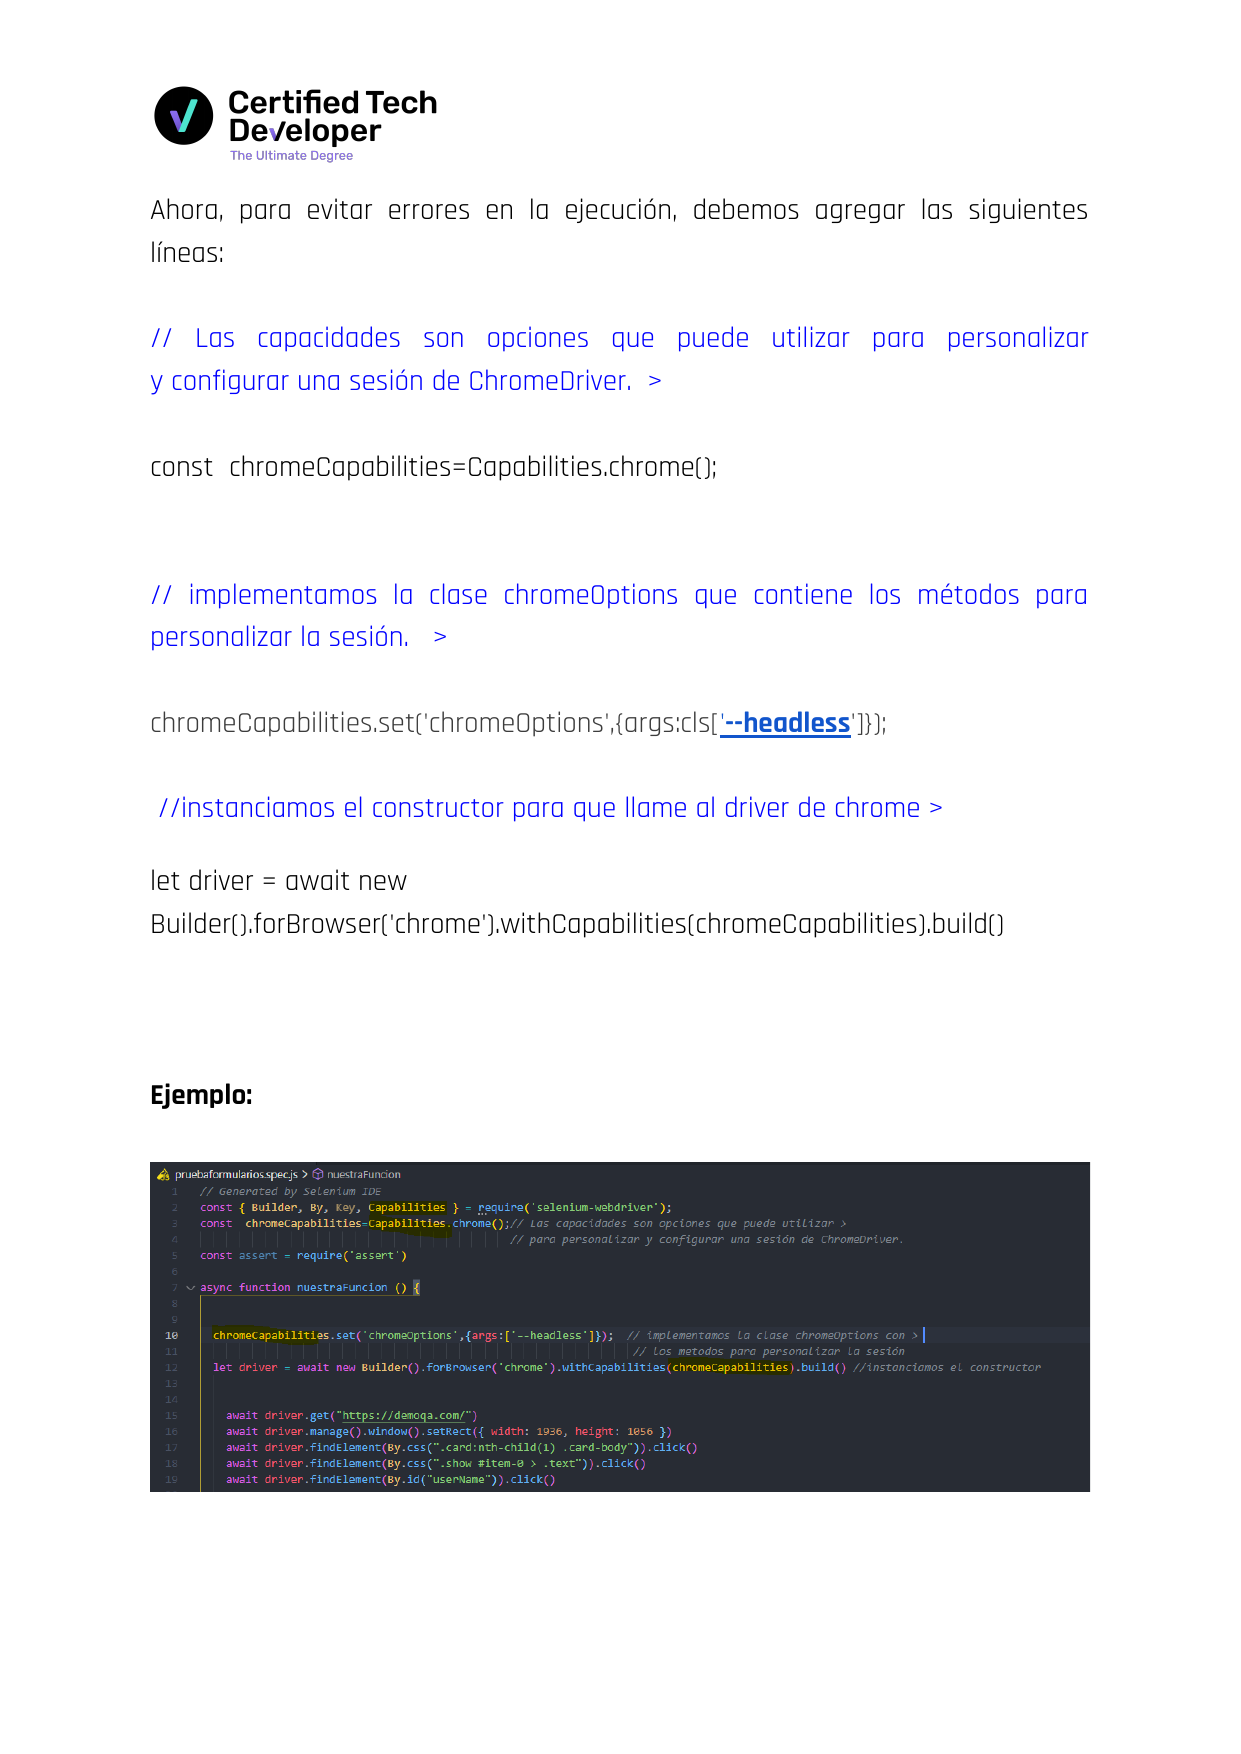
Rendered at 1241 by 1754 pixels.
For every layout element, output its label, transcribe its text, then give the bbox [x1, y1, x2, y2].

text Ahora, para evitar errores en la ejecución, debemos agregar las siguientes líneas: [150, 193, 1090, 273]
text //instanciamos el constructor para que llame al driver de chrome > [150, 791, 1090, 828]
text // Las capacidades son opciones que puede utilizar para personalizar y configurar una sesión de ChromeDriver. > [150, 321, 1090, 401]
text const chromeCapabilities=Capabilities.chrome(); [150, 449, 1090, 486]
text chromeCapabilities.set('chromeOptions',{args:cls['--headless']}); [150, 705, 1090, 742]
picture [150, 1162, 1091, 1492]
text let driver = await new Builder().forBrowser('chrome').withCapabilities(chromeCapabilities).build() [150, 863, 1090, 943]
picture [150, 75, 456, 170]
text Ejemplo: [150, 1077, 1090, 1114]
text // implementamos la clase chromeOptions que contiene los métodos para personalizar la sesión. > [150, 577, 1090, 657]
